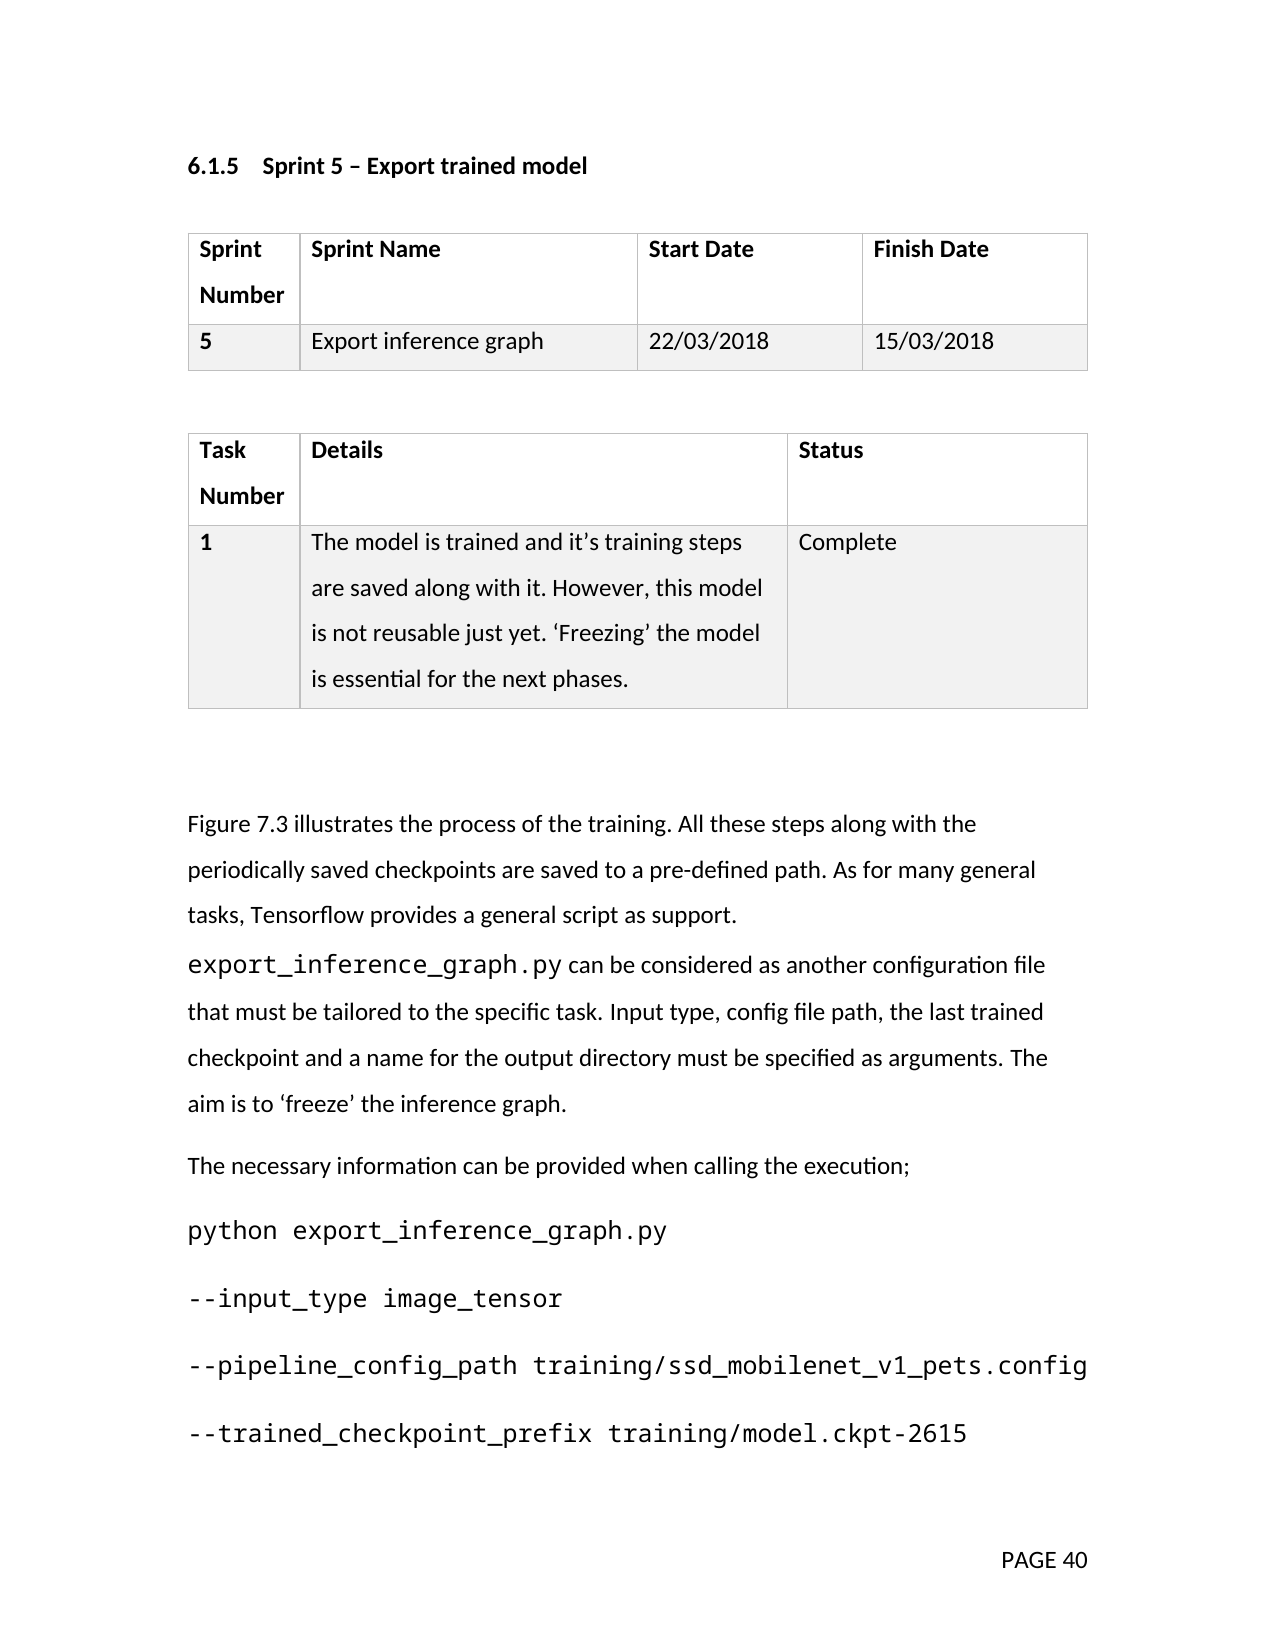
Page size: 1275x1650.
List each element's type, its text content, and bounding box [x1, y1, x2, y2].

table_header Details [301, 434, 787, 525]
table_cell Complete [788, 526, 1087, 708]
text --input_type image_tensor [187, 1280, 1087, 1314]
text The necessary information can be provided when calling the execution; [187, 1150, 1087, 1181]
table_header Sprint Name [301, 234, 637, 324]
text python export_inference_graph.py [187, 1213, 1087, 1247]
table_cell Export inference graph [301, 325, 637, 370]
table_cell The model is trained and it’s training steps are saved along with it. However, this model is not reusable just yet. ‘Freezing’ the model is essential for the next phases. [301, 526, 787, 708]
table_cell 1 [189, 526, 299, 708]
text --pipeline_config_path training/ssd_mobilenet_v1_pets.config [187, 1348, 1087, 1382]
table_header Finish Date [863, 234, 1087, 324]
table_header Sprint Number [189, 234, 299, 324]
subtitle Sprint 5 – Export trained model [187, 150, 1087, 181]
table_cell 22/03/2018 [638, 325, 862, 370]
table_header Status [788, 434, 1087, 525]
text Figure 7.3 illustrates the process of the training. All these steps along with the periodically saved checkpoints are saved to a pre-defined path. As for many general tasks, Tensorflow provides a general script as support. export_inference_graph.py can be considered as another configuration file that must be tailored to the specific task. Input type, config file path, the last trained checkpoint and a name for the output directory must be specified as arguments. The aim is to ‘freeze’ the inference graph. [187, 808, 1087, 1118]
table_header Start Date [638, 234, 862, 324]
table_cell 5 [189, 325, 299, 370]
text --trained_checkpoint_prefix training/model.ckpt-2615 [187, 1416, 1087, 1450]
table_cell 15/03/2018 [863, 325, 1087, 370]
table_header Task Number [189, 434, 299, 525]
